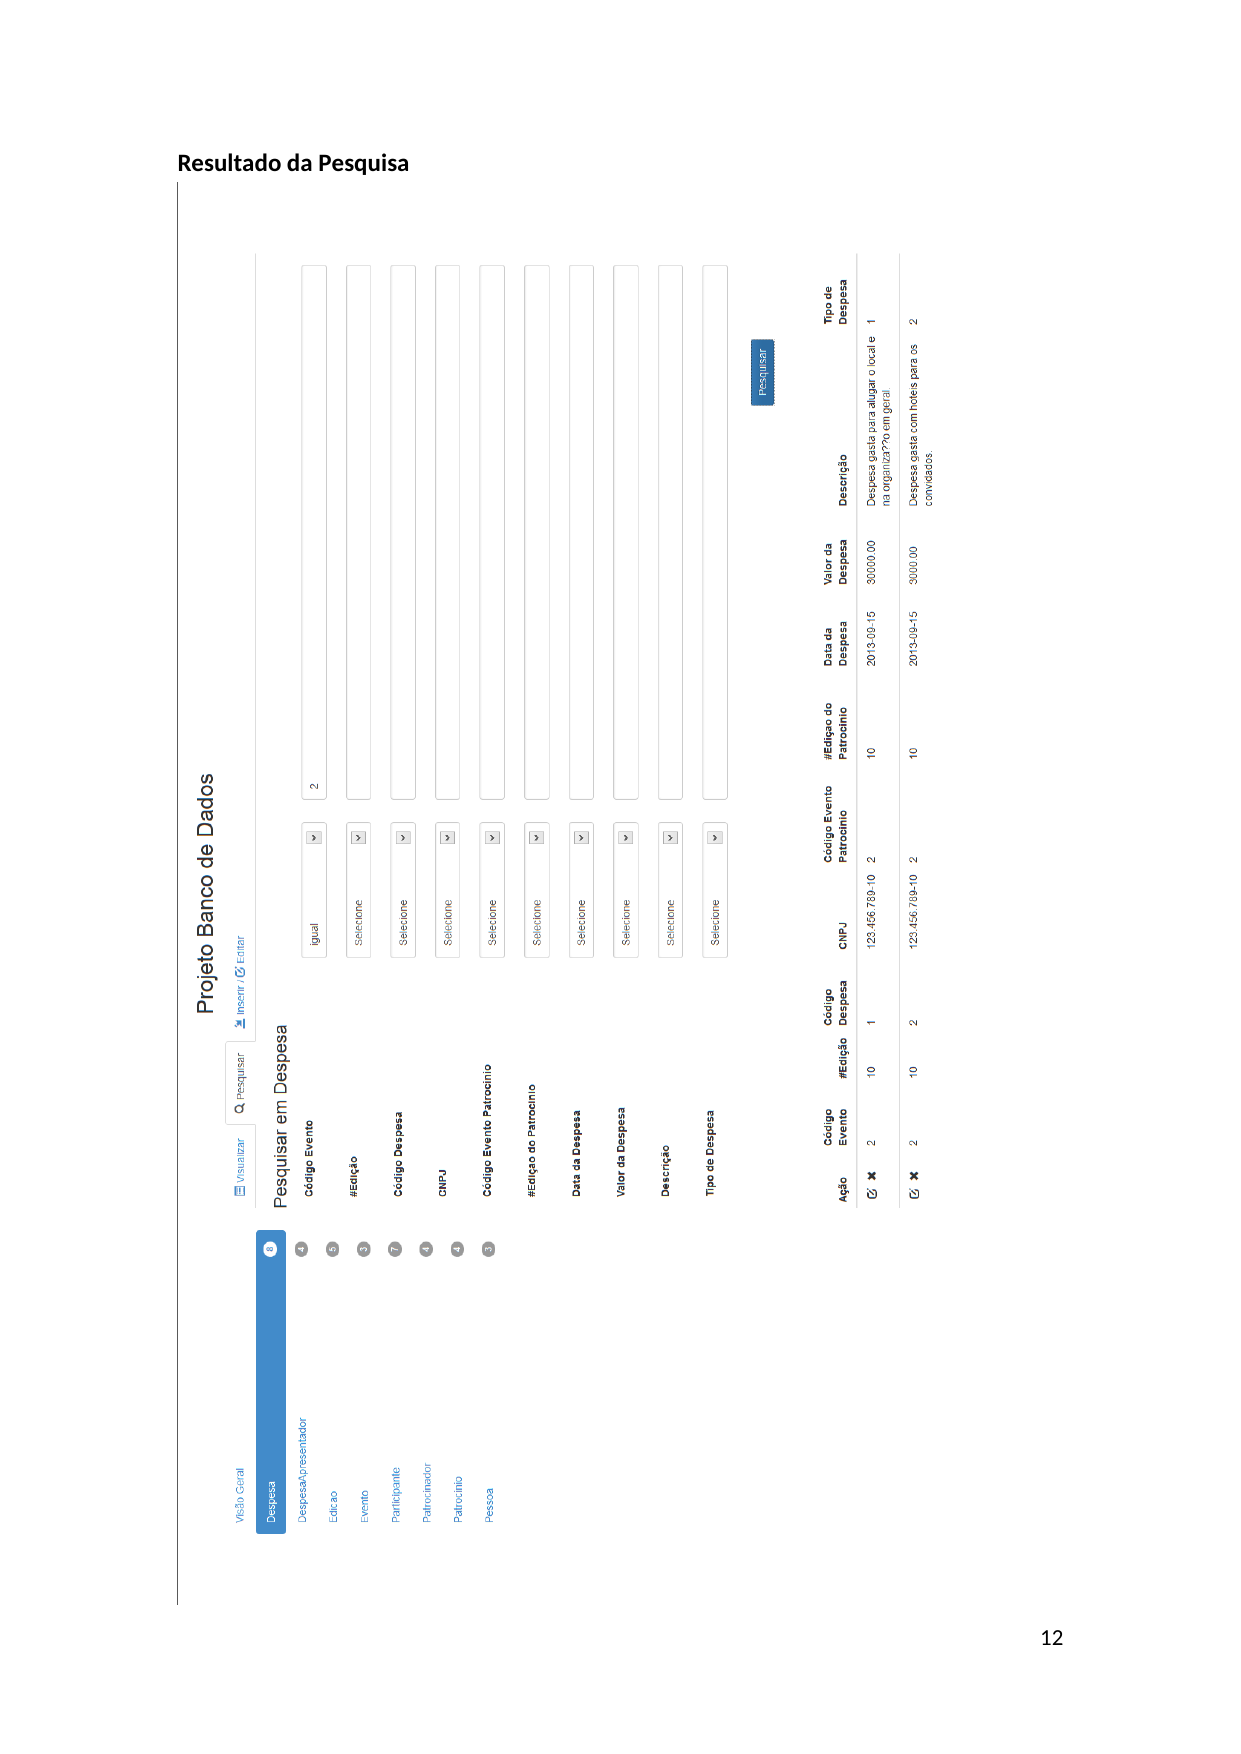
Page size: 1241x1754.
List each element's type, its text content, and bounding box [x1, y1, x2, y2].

picture [177, 182, 979, 1605]
